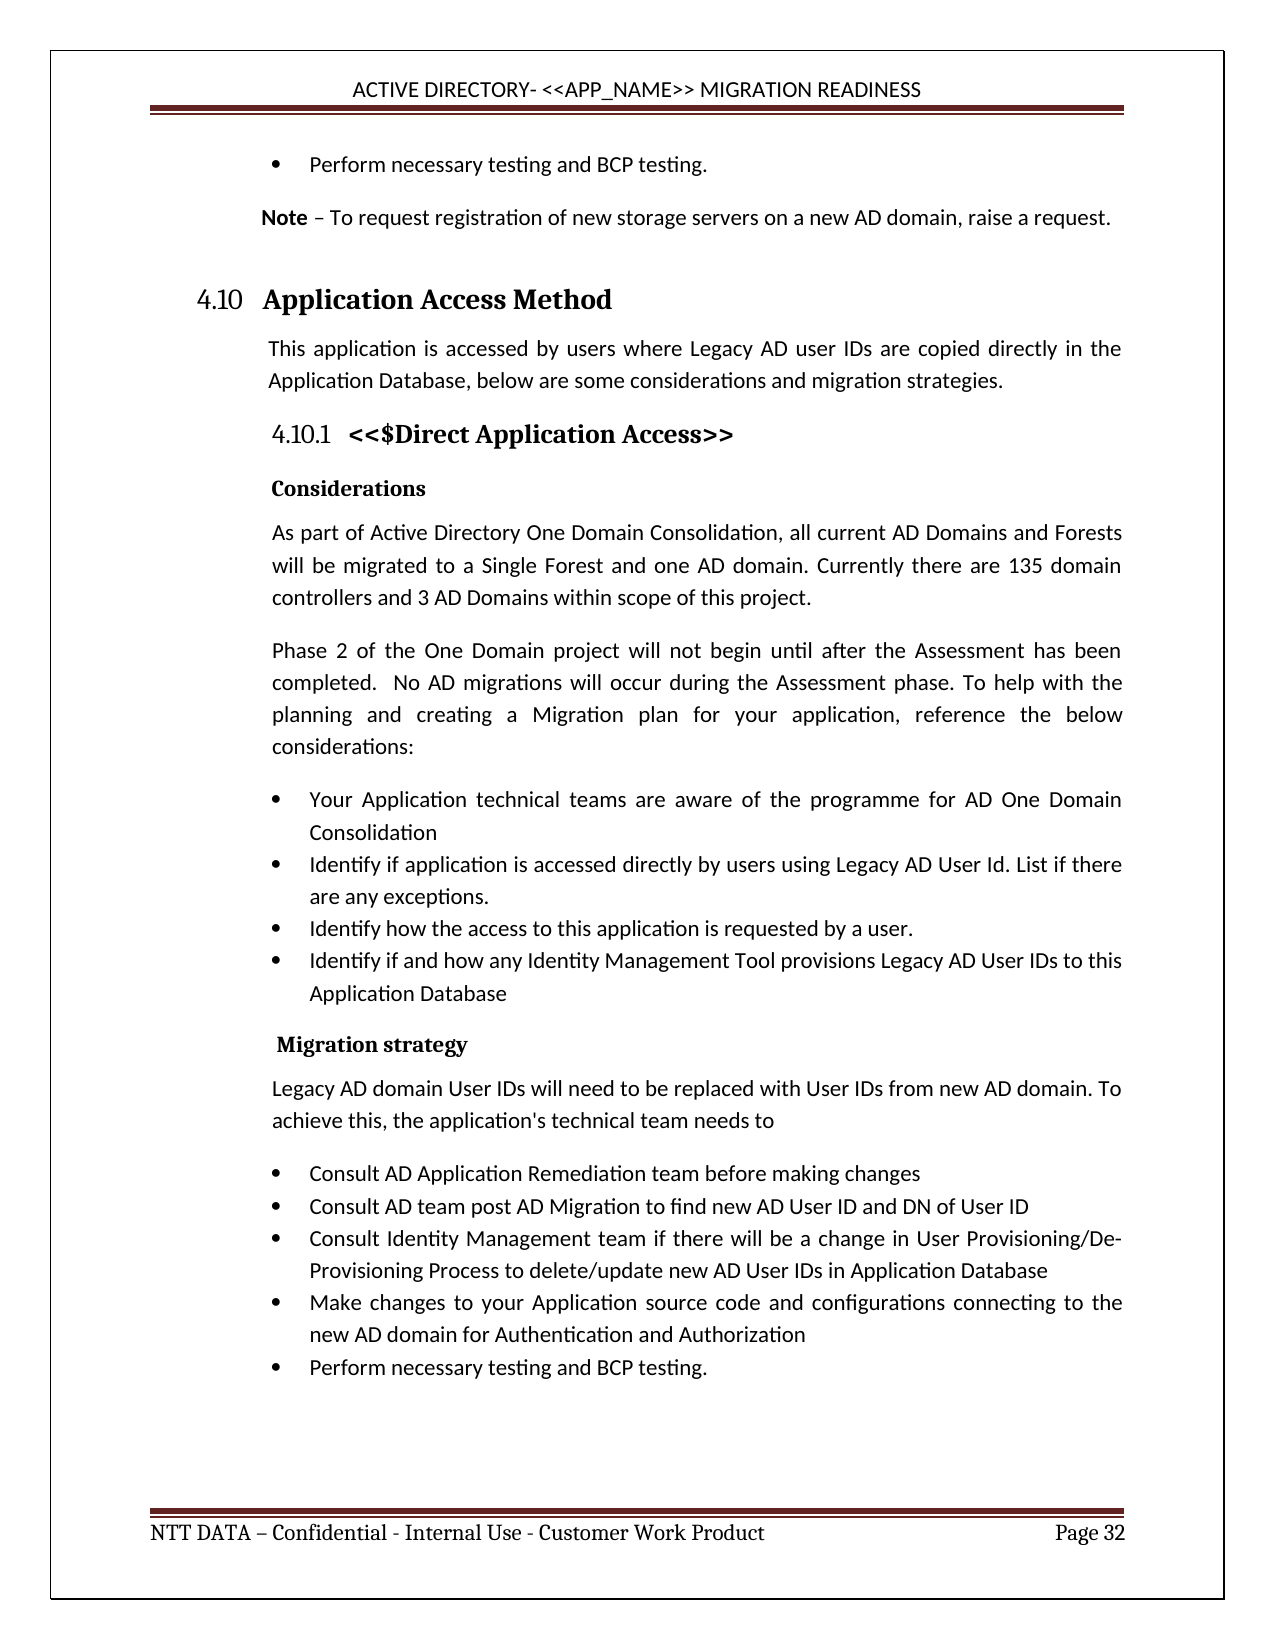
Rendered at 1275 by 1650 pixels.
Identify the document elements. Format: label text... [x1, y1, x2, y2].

text Note – To request registration of new storage servers on a new AD domain, raise a request. [216, 203, 1124, 231]
list Perform necessary testing and BCP testing. [272, 150, 1124, 178]
list Identify how the access to this application is requested by a user. [272, 914, 1124, 942]
text Migration strategy [271, 1032, 1124, 1058]
text As part of Active Directory One Domain Consolidation, all current AD Domains and Forests will be migrated to a Single Forest and one AD domain. Currently there are 135 domain controllers and 3 AD Domains within scope of this project. [272, 518, 1124, 611]
text This application is accessed by users where Legacy AD user IDs are copied directly in the Application Database, below are some considerations and migration strategies. [268, 334, 1124, 394]
list Your Application technical teams are aware of the programme for AD One Domain Consolidation [272, 786, 1124, 846]
list Identify if application is accessed directly by users using Legacy AD User Id. List if there are any exceptions. [272, 850, 1124, 910]
list Consult AD Application Remediation team before making changes [272, 1159, 1124, 1188]
text Legacy AD domain User IDs will need to be replaced with User IDs from new AD domain. To achieve this, the application's technical team needs to [272, 1074, 1124, 1134]
list Make changes to your Application source code and configurations connecting to the new AD domain for Authentication and Authorization [272, 1288, 1124, 1348]
list Consult AD team post AD Migration to find new AD User ID and DN of User ID [272, 1192, 1124, 1220]
list Identify if and how any Identity Management Tool provisions Legacy AD User IDs to this Application Database [272, 946, 1124, 1007]
list Perform necessary testing and BCP testing. [272, 1353, 1124, 1381]
subtitle Application Access Method [197, 283, 1124, 317]
text Phase 2 of the One Domain project will not begin until after the Assessment has been completed. No AD migrations will occur during the Assessment phase. To help with the planning and creating a Migration plan for your application, reference the below considerations: [272, 636, 1124, 761]
text Considerations [271, 476, 1124, 502]
subtitle <<$Direct Application Access>> [272, 419, 1124, 450]
